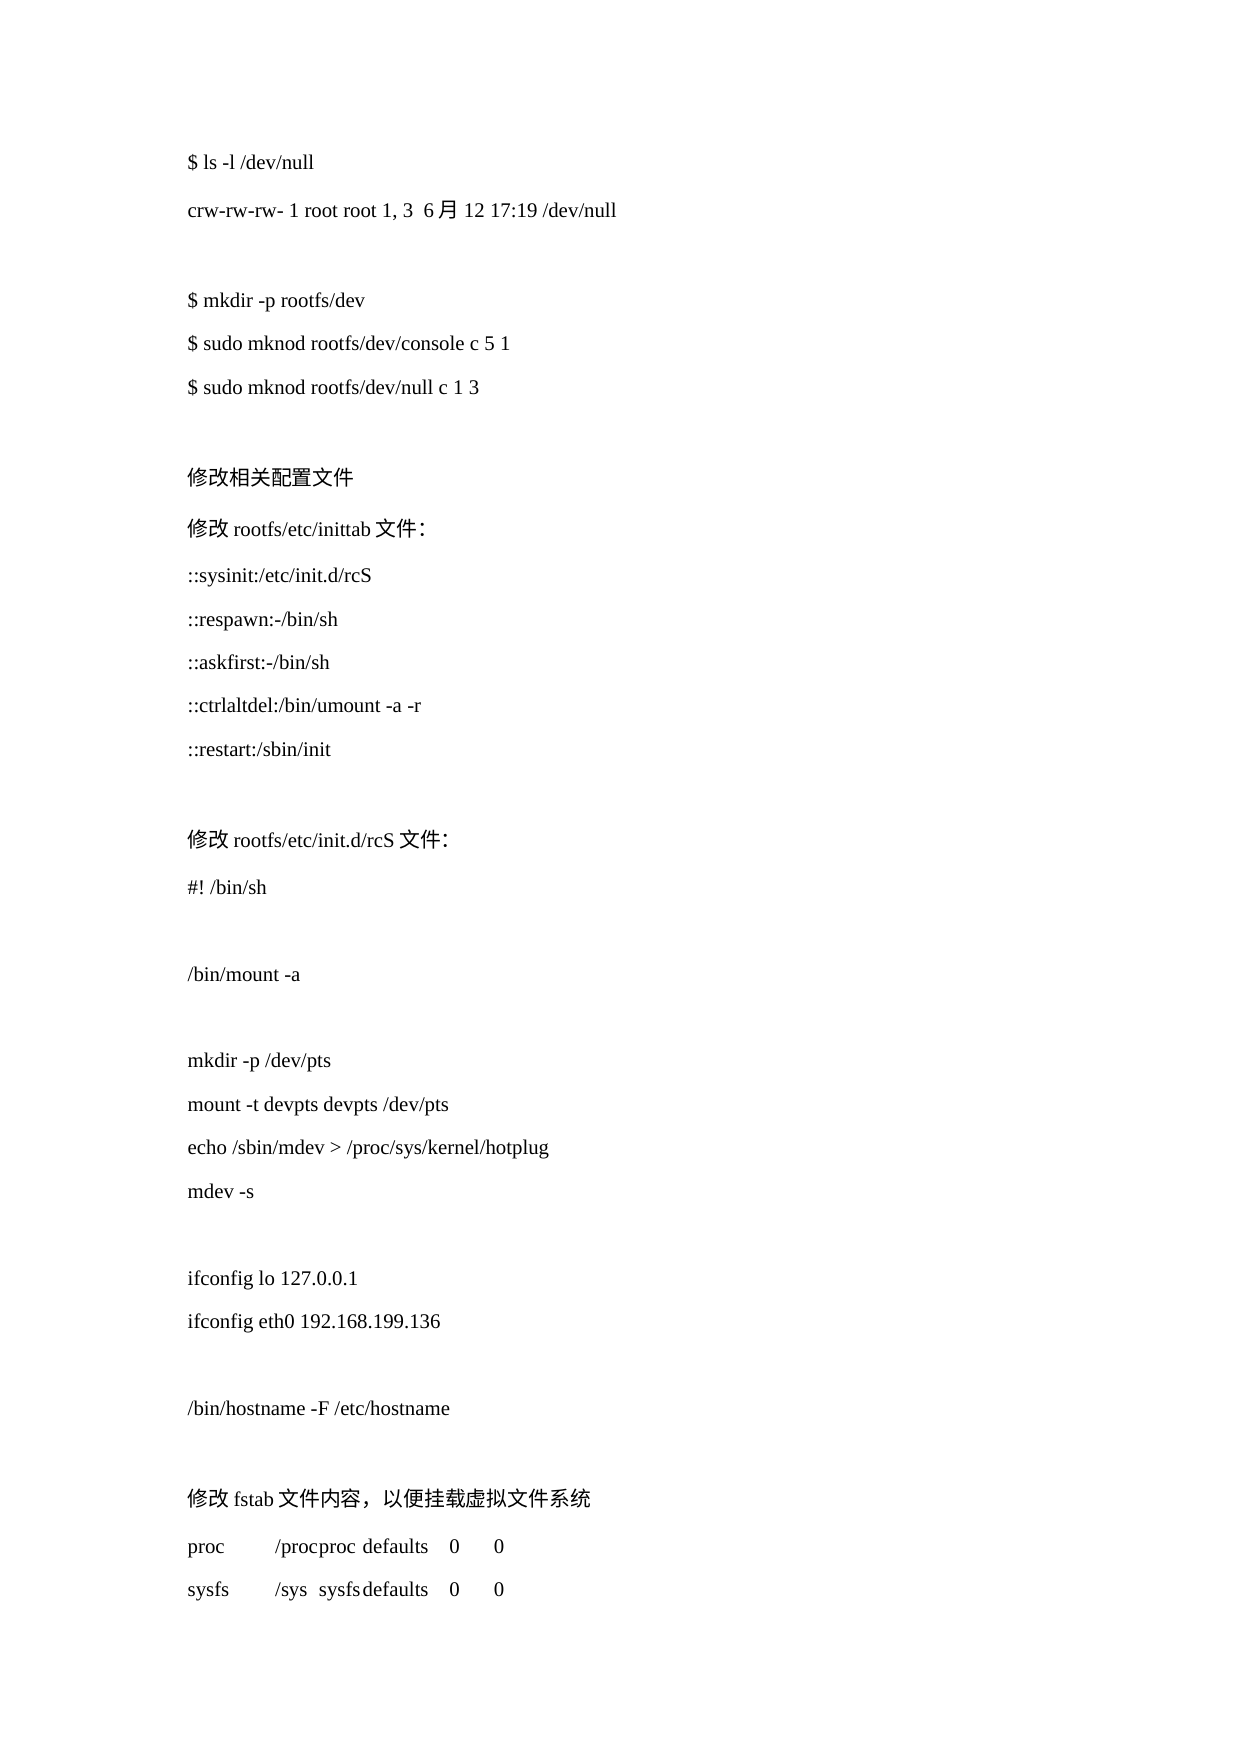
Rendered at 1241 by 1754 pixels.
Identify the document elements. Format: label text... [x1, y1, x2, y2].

text 修改fstab文件内容，以便挂载虚拟文件系统 [187, 1483, 1053, 1513]
text echo /sbin/mdev > /proc/sys/kernel/hotplug [187, 1135, 1053, 1159]
text ifconfig lo 127.0.0.1 [187, 1266, 1053, 1289]
text #! /bin/sh [187, 874, 1053, 899]
text /bin/hostname -F /etc/hostname [187, 1396, 1053, 1420]
text $ ls -l /dev/null [187, 150, 1053, 174]
text ::sysinit:/etc/init.d/rcS [187, 563, 1053, 587]
text sysfs /sys sysfs defaults 0 0 [187, 1577, 1053, 1601]
text mdev -s [187, 1179, 1053, 1203]
text crw-rw-rw- 1 root root 1, 3 6月 12 17:19 /dev/null [187, 193, 1053, 224]
text mount -t devpts devpts /dev/pts [187, 1092, 1053, 1116]
text ::respawn:-/bin/sh [187, 607, 1053, 631]
text /bin/mount -a [187, 961, 1053, 986]
text 修改rootfs/etc/inittab文件： [187, 512, 1053, 542]
text $ mkdir -p rootfs/dev [187, 288, 1053, 312]
text 修改rootfs/etc/init.d/rcS文件： [187, 824, 1053, 854]
text $ sudo mknod rootfs/dev/console c 5 1 [187, 331, 1053, 355]
text mkdir -p /dev/pts [187, 1048, 1053, 1072]
text 修改相关配置文件 [187, 461, 1053, 492]
text $ sudo mknod rootfs/dev/null c 1 3 [187, 374, 1053, 399]
text proc /proc proc defaults 0 0 [187, 1533, 1053, 1558]
text ::ctrlaltdel:/bin/umount -a -r [187, 693, 1053, 717]
text ::restart:/sbin/init [187, 737, 1053, 761]
text ::askfirst:-/bin/sh [187, 650, 1053, 674]
text ifconfig eth0 192.168.199.136 [187, 1309, 1053, 1333]
